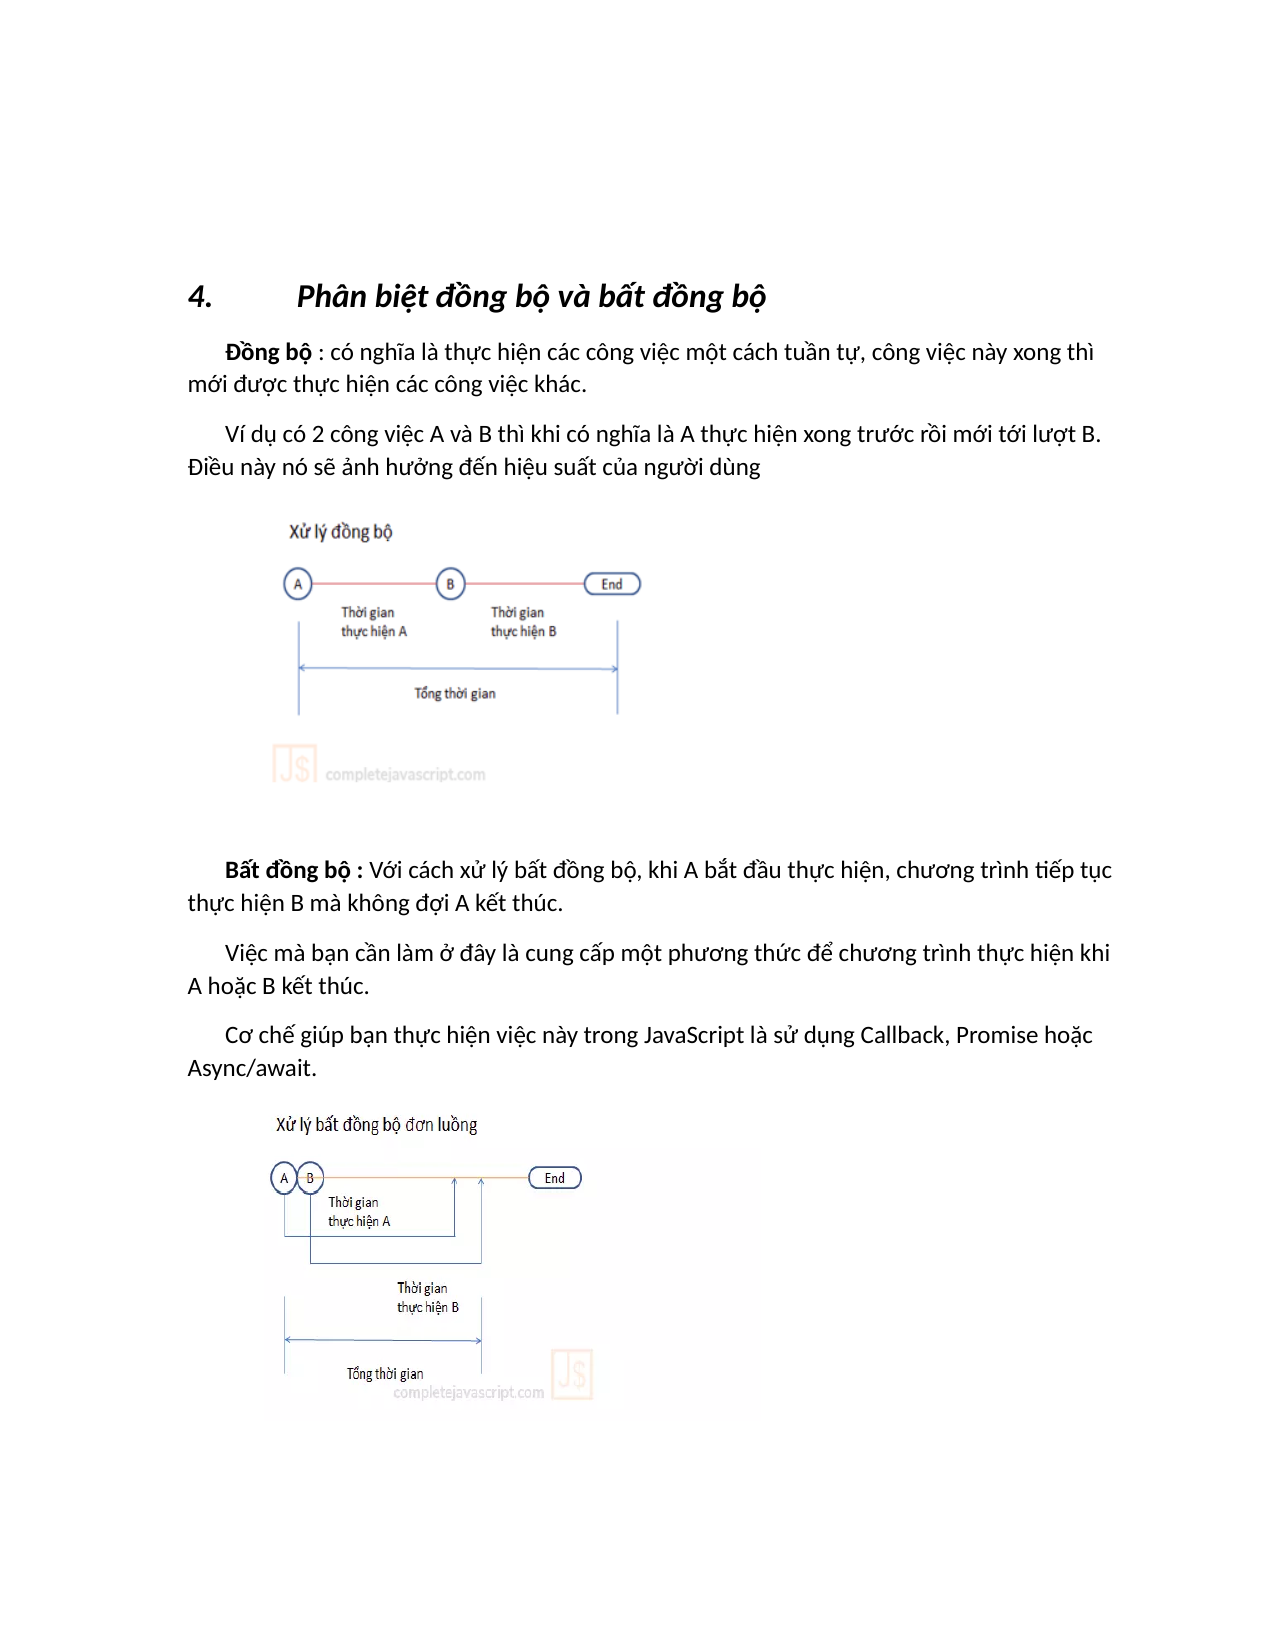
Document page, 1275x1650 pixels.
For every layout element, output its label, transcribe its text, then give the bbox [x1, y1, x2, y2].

text Cơ chế giúp bạn thực hiện việc này trong JavaScript là sử dụng Callback, Promise hoặc Async/await. [187, 1019, 1125, 1083]
text Bất đồng bộ : Với cách xử lý bất đồng bộ, khi A bắt đầu thực hiện, chương trình tiếp tục thực hiện B mà không đợi A kết thúc. [187, 854, 1125, 918]
text Ví dụ có 2 công việc A và B thì khi có nghĩa là A thực hiện xong trước rồi mới tới lượt B. Điều này nó sẽ ảnh hưởng đến hiệu suất của người dùng [187, 418, 1125, 482]
text 4. Phân biệt đồng bộ và bất đồng bộ [187, 244, 1125, 316]
text Đồng bộ : có nghĩa là thực hiện các công việc một cách tuần tự, công việc này xong thì mới được thực hiện các công việc khác. [187, 336, 1125, 399]
picture [225, 1102, 762, 1421]
picture [225, 500, 704, 836]
text Việc mà bạn cần làm ở đây là cung cấp một phương thức để chương trình thực hiện khi A hoặc B kết thúc. [187, 937, 1125, 1000]
